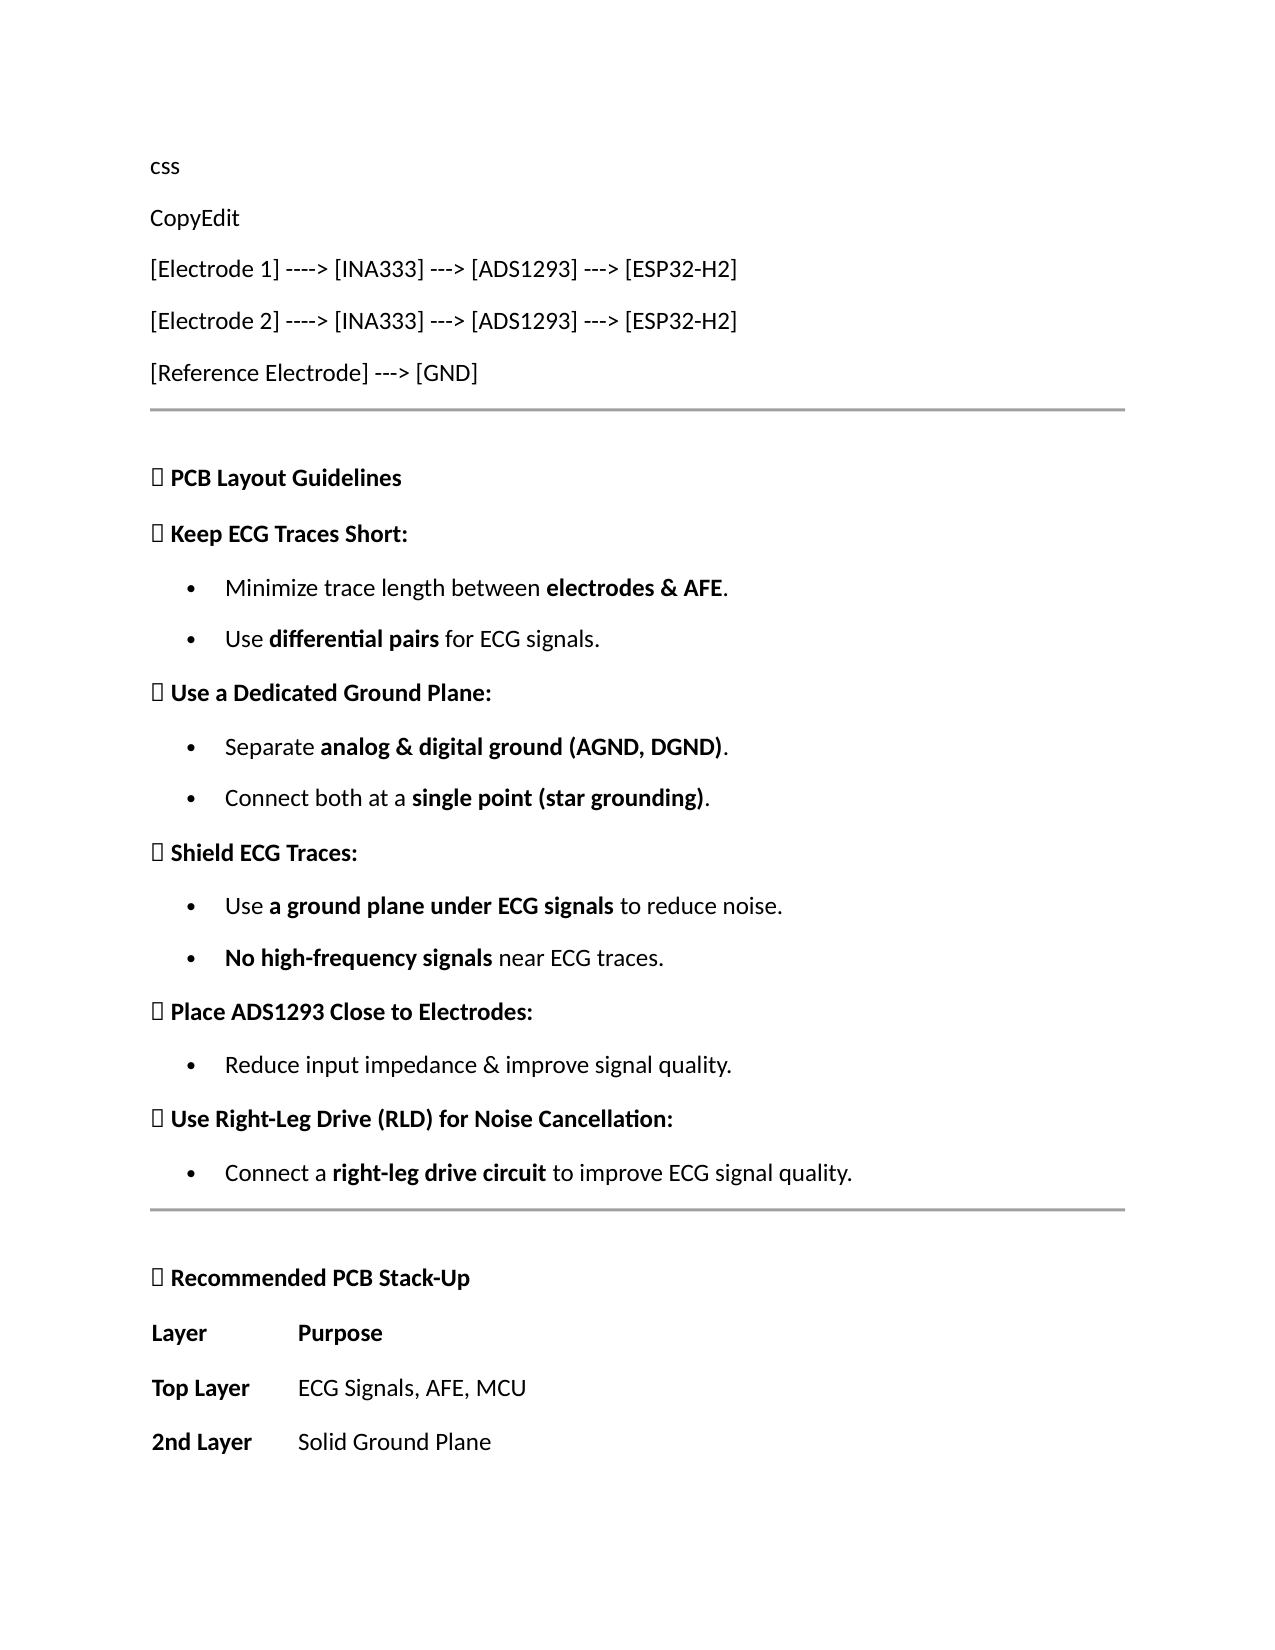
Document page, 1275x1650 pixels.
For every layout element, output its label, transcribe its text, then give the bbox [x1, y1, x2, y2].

text ✅ Use Right-Leg Drive (RLD) for Noise Cancellation: [150, 1101, 1125, 1135]
list Use a ground plane under ECG signals to reduce noise. [187, 890, 1125, 921]
text 🔹 Recommended PCB Stack-Up [150, 1260, 1125, 1294]
text [Electrode 2] ----> [INA333] ---> [ADS1293] ---> [ESP32-H2] [150, 305, 1125, 336]
text [Electrode 1] ----> [INA333] ---> [ADS1293] ---> [ESP32-H2] [150, 253, 1125, 284]
text ✅ Place ADS1293 Close to Electrodes: [150, 993, 1125, 1027]
text ✅ Keep ECG Traces Short: [150, 516, 1125, 550]
table_cell ECG Signals, AFE, MCU [296, 1370, 553, 1425]
list No high-frequency signals near ECG traces. [187, 942, 1125, 972]
text [Reference Electrode] ---> [GND] [150, 357, 1125, 387]
list Connect both at a single point (star grounding). [187, 782, 1125, 813]
table_header Layer [150, 1316, 296, 1370]
table_cell Solid Ground Plane [296, 1425, 553, 1479]
list Minimize trace length between electrodes & AFE. [187, 572, 1125, 602]
list Use differential pairs for ECG signals. [187, 623, 1125, 654]
text CopyEdit [150, 202, 1125, 232]
text ✅ Use a Dedicated Ground Plane: [150, 675, 1125, 709]
table_cell 2nd Layer [150, 1425, 296, 1479]
text 🔹 PCB Layout Guidelines [150, 460, 1125, 494]
text ✅ Shield ECG Traces: [150, 834, 1125, 868]
list Separate analog & digital ground (AGND, DGND). [187, 731, 1125, 761]
table_cell Top Layer [150, 1370, 296, 1425]
list Connect a right-leg drive circuit to improve ECG signal quality. [187, 1157, 1125, 1187]
table_header Purpose [296, 1316, 553, 1370]
text css [150, 150, 1125, 181]
list Reduce input impedance & improve signal quality. [187, 1049, 1125, 1080]
